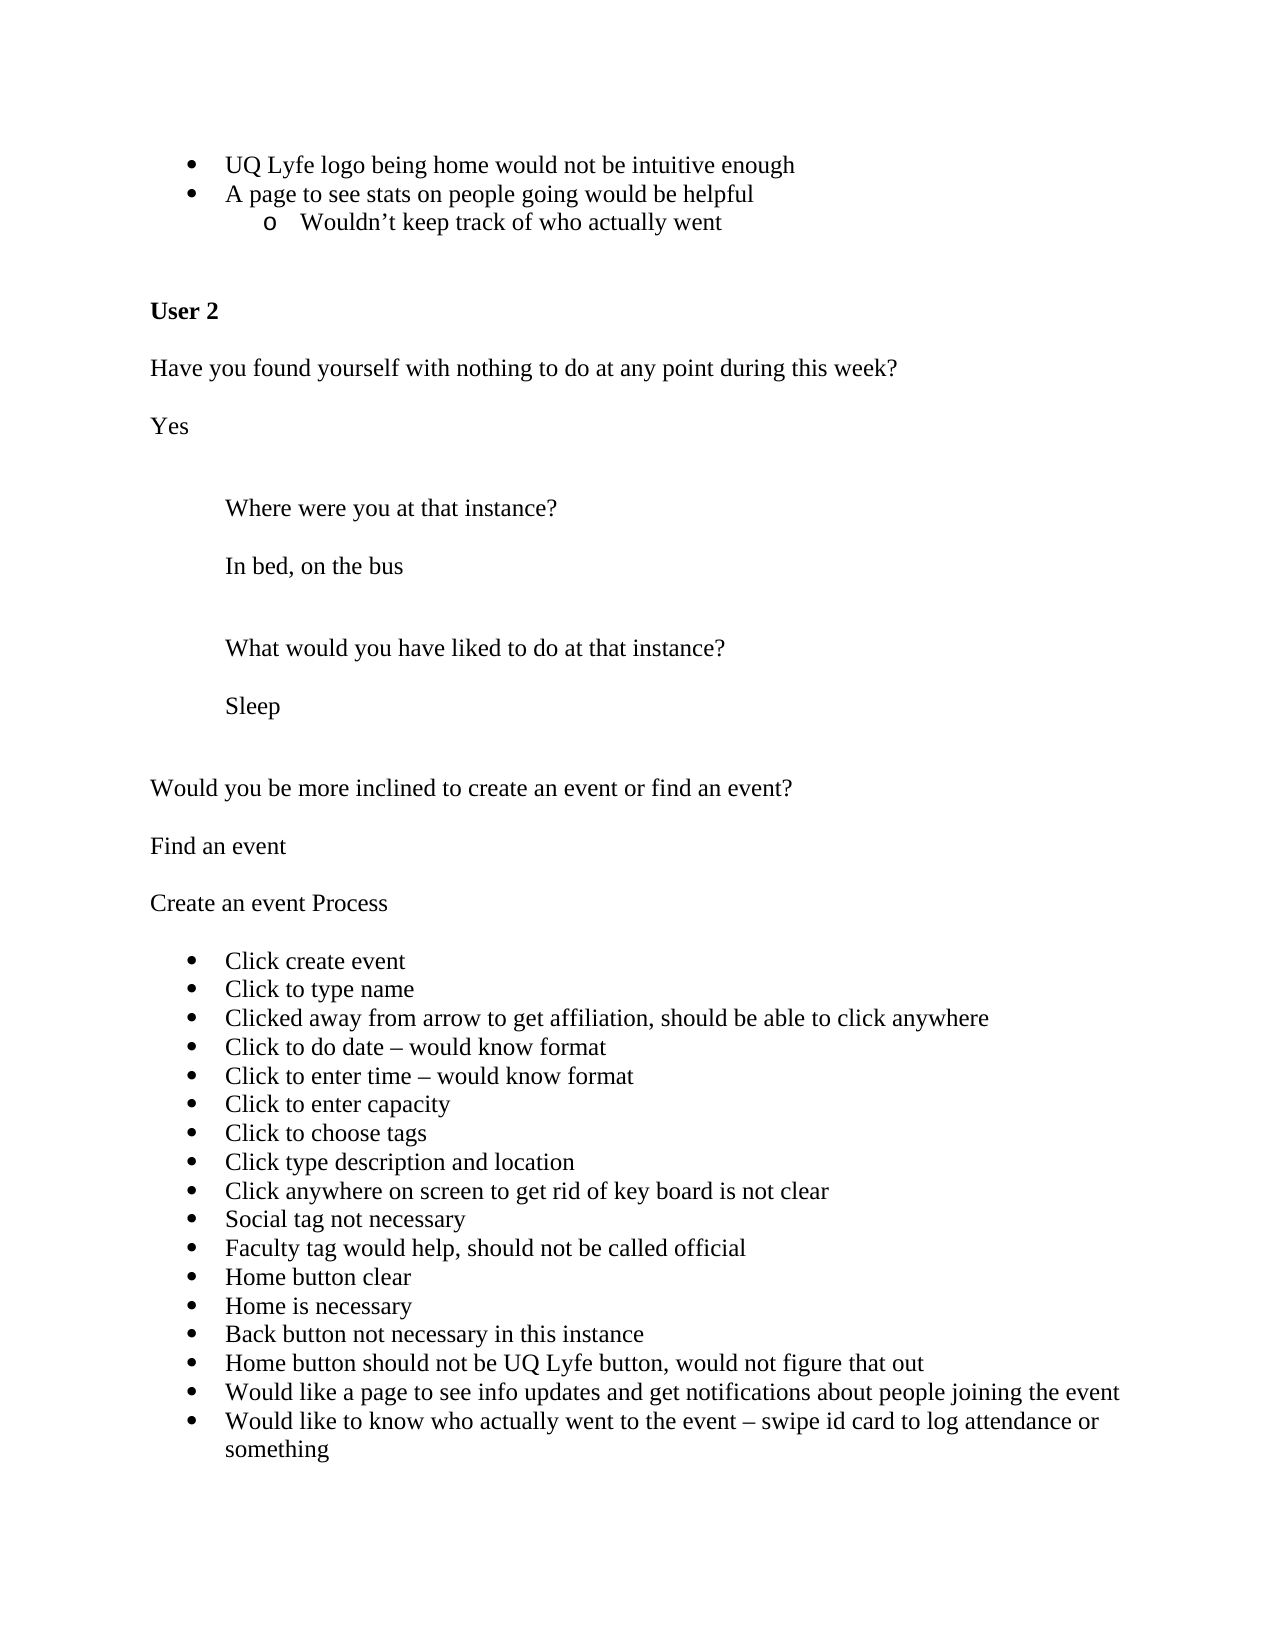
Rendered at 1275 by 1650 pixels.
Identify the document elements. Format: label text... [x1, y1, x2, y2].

list Wouldn’t keep track of who actually went [262, 207, 1125, 238]
list Would like a page to see info updates and get notifications about people joining the event [187, 1377, 1125, 1406]
list Back button not necessary in this instance [187, 1319, 1125, 1348]
text Find an event [150, 831, 1125, 859]
list Clicked away from arrow to get affiliation, should be able to click anywhere [187, 1003, 1125, 1032]
text Sleep [150, 691, 1125, 719]
list Click create event [187, 946, 1125, 974]
list A page to see stats on people going would be helpful [187, 179, 1125, 207]
text Yes [150, 411, 1125, 439]
list Click to enter capacity [187, 1089, 1125, 1118]
list Home is necessary [187, 1291, 1125, 1319]
list Click anywhere on screen to get rid of key board is not clear [187, 1176, 1125, 1204]
list Faculty tag would help, should not be called official [187, 1233, 1125, 1262]
text Create an event Process [150, 888, 1125, 917]
text In bed, on the bus [150, 551, 1125, 579]
list Social tag not necessary [187, 1204, 1125, 1233]
text Have you found yourself with nothing to do at any point during this week? [150, 353, 1125, 382]
list Home button should not be UQ Lyfe button, would not figure that out [187, 1348, 1125, 1377]
list Click to do date – would know format [187, 1032, 1125, 1061]
list UQ Lyfe logo being home would not be intuitive enough [187, 150, 1125, 179]
list Click to type name [187, 974, 1125, 1003]
list Would like to know who actually went to the event – swipe id card to log attendance or something [187, 1406, 1125, 1463]
text What would you have liked to do at that instance? [150, 633, 1125, 662]
list Click to enter time – would know format [187, 1061, 1125, 1089]
list Click type description and location [187, 1147, 1125, 1176]
list Home button clear [187, 1262, 1125, 1291]
text Would you be more inclined to create an event or find an event? [150, 773, 1125, 802]
text User 2 [150, 296, 1125, 324]
list Click to choose tags [187, 1118, 1125, 1147]
text Where were you at that instance? [150, 493, 1125, 522]
